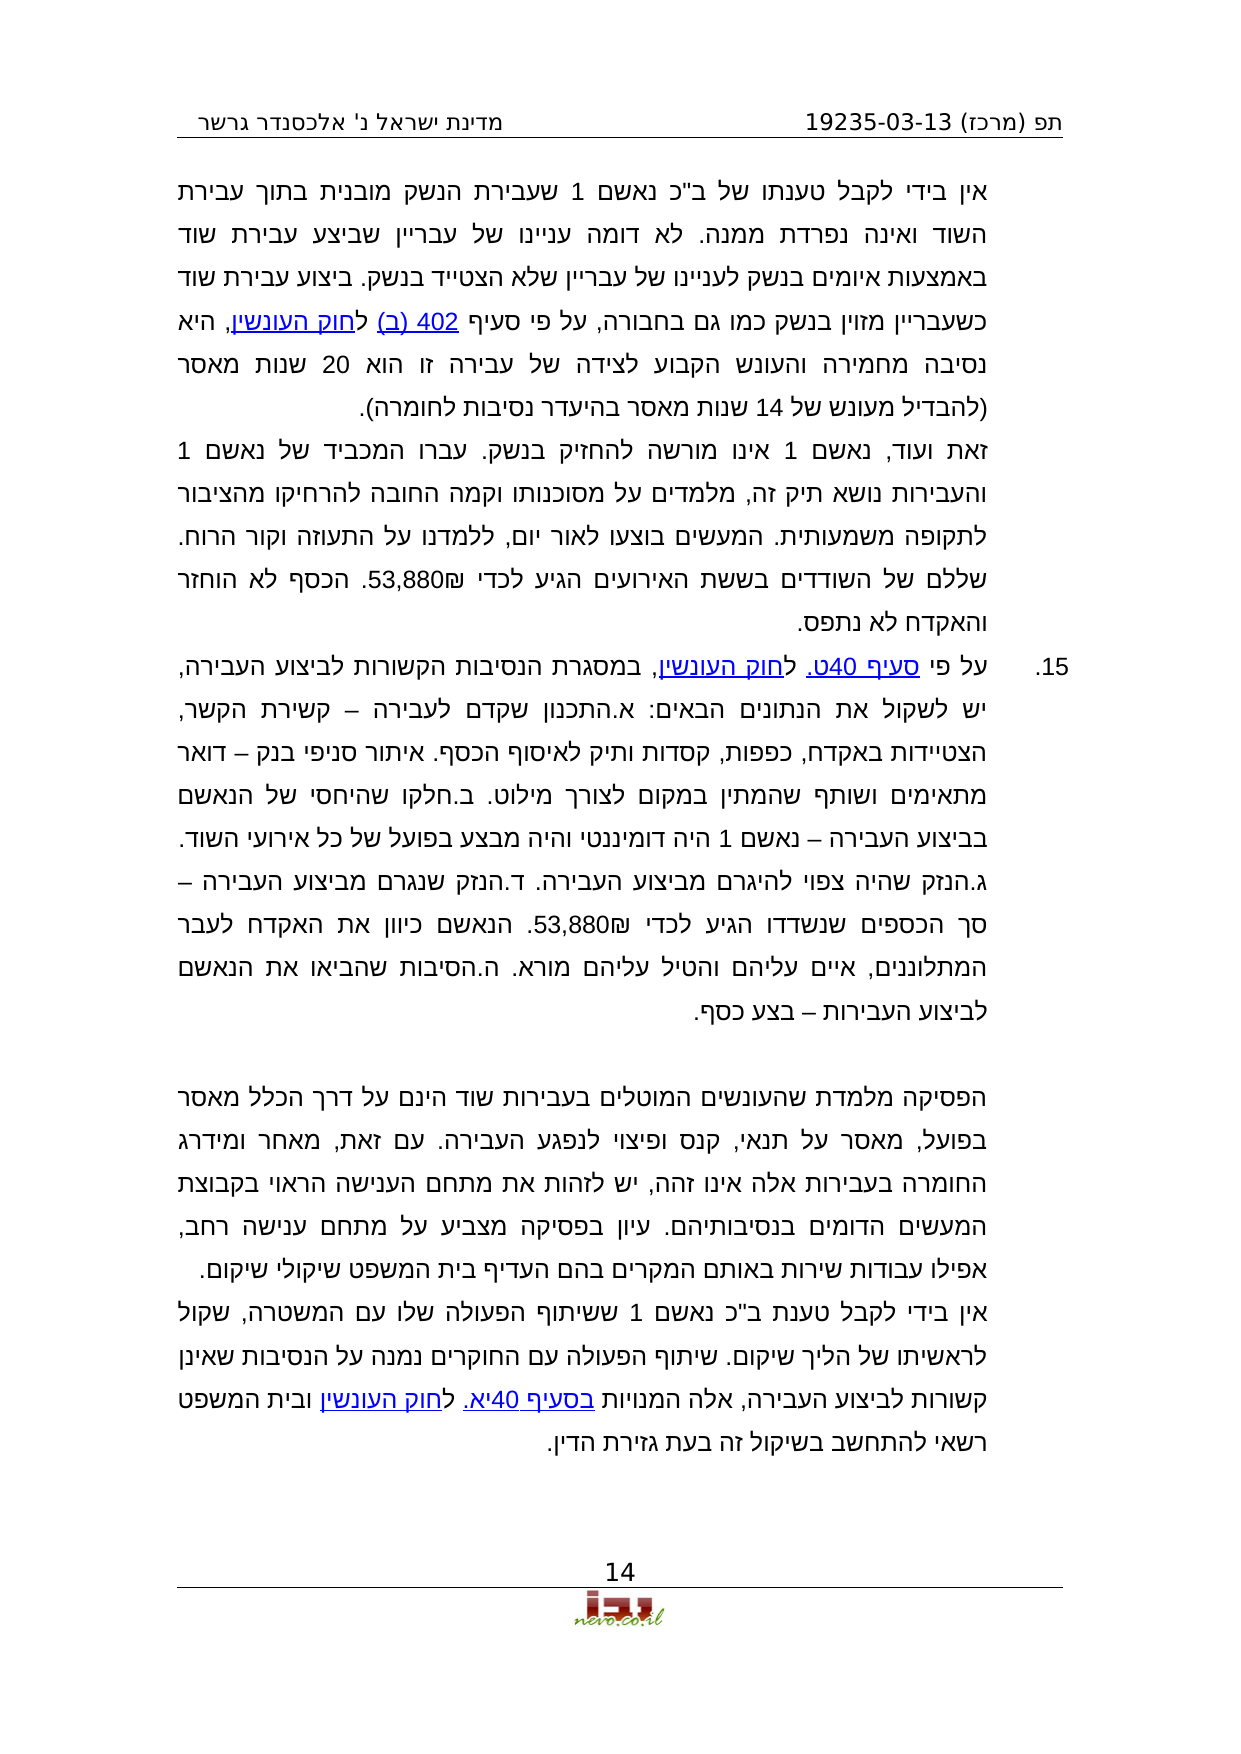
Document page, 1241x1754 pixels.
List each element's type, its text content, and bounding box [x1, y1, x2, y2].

text הפסיקה מלמדת שהעונשים המוטלים בעבירות שוד הינם על דרך הכלל מאסר בפועל, מאסר על תנאי, קנס ופיצוי לנפגע העבירה. עם זאת, מאחר ומידרג החומרה בעבירות אלה אינו זהה, יש לזהות את מתחם הענישה הראוי בקבוצת המעשים הדומים בנסיבותיהם. עיון בפסיקה מצביע על מתחם ענישה רחב, אפילו עבודות שירות באותם המקרים בהם העדיף בית המשפט שיקולי שיקום. [177, 1083, 988, 1284]
text אין בידי לקבל טענתו של ב"כ נאשם 1 שעבירת הנשק מובנית בתוך עבירת השוד ואינה נפרדת ממנה. לא דומה עניינו של עבריין שביצע עבירת שוד באמצעות איומים בנשק לעניינו של עבריין שלא הצטייד בנשק. ביצוע עבירת שוד כשעבריין מזוין בנשק כמו גם בחבורה, על פי סעיף 402 (ב) לחוק העונשין, היא נסיבה מחמירה והעונש הקבוע לצידה של עבירה זו הוא 20 שנות מאסר (להבדיל מעונש של 14 שנות מאסר בהיעדר נסיבות לחומרה). [177, 177, 988, 422]
text זאת ועוד, נאשם 1 אינו מורשה להחזיק בנשק. עברו המכביד של נאשם 1 והעבירות נושא תיק זה, מלמדים על מסוכנותו וקמה החובה להרחיקו מהציבור לתקופה משמעותית. המעשים בוצעו לאור יום, ללמדנו על התעוזה וקור הרוח. שללם של השודדים בששת האירועים הגיע לכדי 53,880₪. הכסף לא הוחזר והאקדח לא נתפס. [177, 436, 988, 637]
picture [574, 1590, 666, 1627]
text 15. על פי סעיף 40ט. לחוק העונשין, במסגרת הנסיבות הקשורות לביצוע העבירה, יש לשקול את הנתונים הבאים: א.התכנון שקדם לעבירה – קשירת הקשר, הצטיידות באקדח, כפפות, קסדות ותיק לאיסוף הכסף. איתור סניפי בנק – דואר מתאימים ושותף שהמתין במקום לצורך מילוט. ב.חלקו שהיחסי של הנאשם בביצוע העבירה – נאשם 1 היה דומיננטי והיה מבצע בפועל של כל אירועי השוד. ג.הנזק שהיה צפוי להיגרם מביצוע העבירה. ד.הנזק שנגרם מביצוע העבירה – סך הכספים שנשדדו הגיע לכדי 53,880₪. הנאשם כיוון את האקדח לעבר המתלוננים, איים עליהם והטיל עליהם מורא. ה.הסיבות שהביאו את הנאשם לביצוע העבירות – בצע כסף. [177, 652, 1069, 1025]
text אין בידי לקבל טענת ב"כ נאשם 1 ששיתוף הפעולה שלו עם המשטרה, שקול לראשיתו של הליך שיקום. שיתוף הפעולה עם החוקרים נמנה על הנסיבות שאינן קשורות לביצוע העבירה, אלה המנויות בסעיף 40יא. לחוק העונשין ובית המשפט רשאי להתחשב בשיקול זה בעת גזירת הדין. [177, 1298, 988, 1457]
